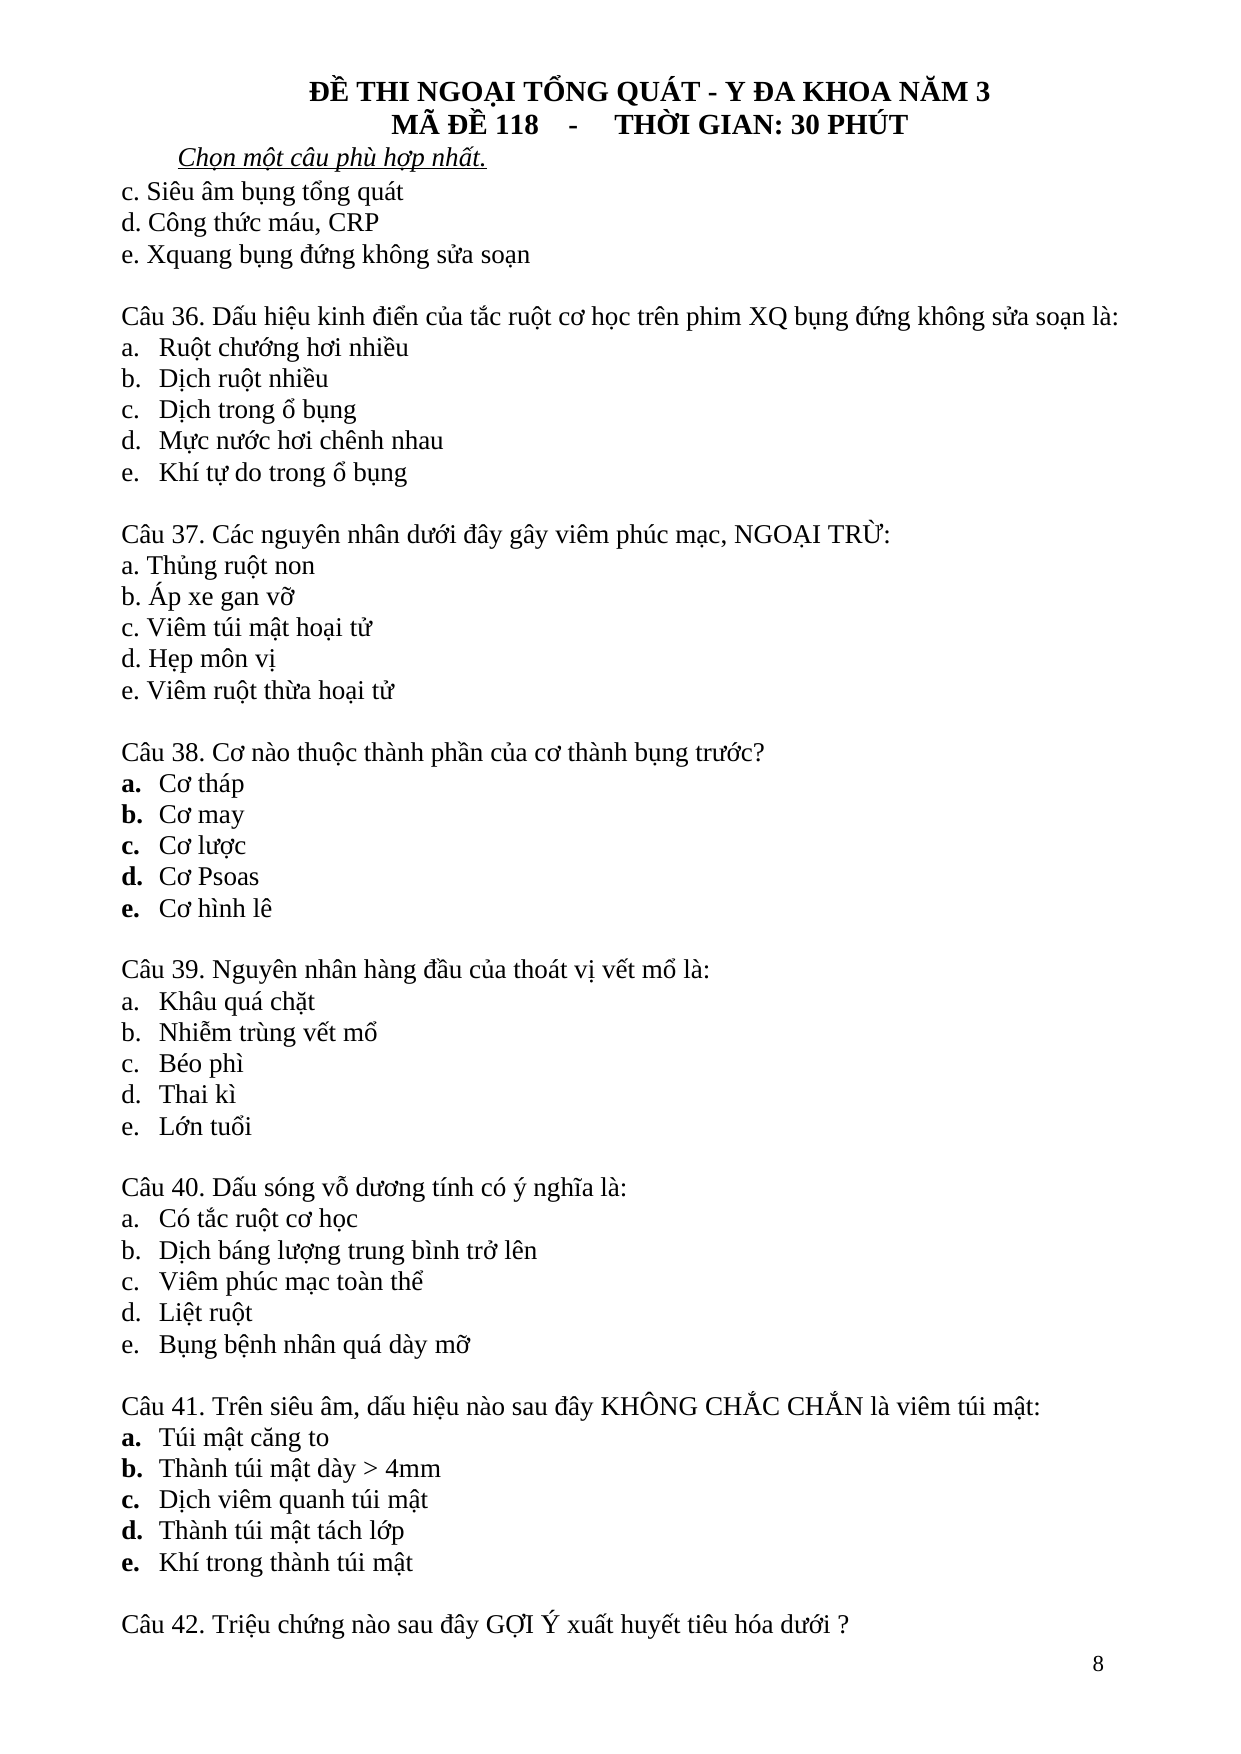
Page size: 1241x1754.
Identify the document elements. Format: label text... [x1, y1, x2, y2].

subtitle Dịch báng lượng trung bình trở lên [121, 1234, 1132, 1265]
list Viêm túi mật hoại tử [121, 612, 1132, 643]
list Cơ lược [121, 830, 1132, 861]
text Câu 36. Dấu hiệu kinh điển của tắc ruột cơ học trên phim XQ bụng đứng không sửa soạn là: [121, 300, 1132, 331]
list Có tắc ruột cơ học [121, 1203, 1132, 1234]
list Dịch viêm quanh túi mật [121, 1484, 1132, 1515]
list Thủng ruột non [121, 549, 1132, 580]
list Ruột chướng hơi nhiều [121, 331, 1132, 362]
text Câu 40. Dấu sóng vỗ dương tính có ý nghĩa là: [121, 1172, 1132, 1203]
subtitle Cơ tháp [121, 767, 1132, 798]
list Liệt ruột [121, 1297, 1132, 1328]
list Cơ may [121, 798, 1132, 829]
list Lớn tuổi [121, 1110, 1132, 1141]
list Béo phì [121, 1048, 1132, 1079]
list Áp xe gan vỡ [121, 581, 1132, 612]
list Thành túi mật tách lớp [121, 1515, 1132, 1546]
list Cơ hình lê [121, 892, 1132, 923]
text Câu 39. Nguyên nhân hàng đầu của thoát vị vết mổ là: [121, 954, 1132, 985]
text Câu 37. Các nguyên nhân dưới đây gây viêm phúc mạc, NGOẠI TRỪ: [121, 518, 1132, 549]
subtitle Túi mật căng to [121, 1421, 1132, 1452]
list Thai kì [121, 1079, 1132, 1110]
subtitle Hẹp môn vị [121, 643, 1132, 674]
list Khâu quá chặt [121, 985, 1132, 1016]
list Bụng bệnh nhân quá dày mỡ [121, 1328, 1132, 1359]
list Dịch trong ổ bụng [121, 394, 1132, 425]
subtitle Nhiễm trùng vết mổ [121, 1016, 1132, 1047]
subtitle Xquang bụng đứng không sửa soạn [121, 238, 1132, 269]
text Câu 42. Triệu chứng nào sau đây GỢI Ý xuất huyết tiêu hóa dưới ? [121, 1608, 1132, 1639]
list Viêm ruột thừa hoại tử [121, 674, 1132, 705]
list Khí trong thành túi mật [121, 1546, 1132, 1577]
subtitle Mực nước hơi chênh nhau [121, 425, 1132, 456]
list Khí tự do trong ổ bụng [121, 456, 1132, 487]
list Cơ Psoas [121, 861, 1132, 892]
list Công thức máu, CRP [121, 207, 1132, 238]
text Câu 38. Cơ nào thuộc thành phần của cơ thành bụng trước? [121, 736, 1132, 767]
list Siêu âm bụng tổng quát [121, 176, 1132, 207]
list Viêm phúc mạc toàn thể [121, 1266, 1132, 1297]
text Câu 41. Trên siêu âm, dấu hiệu nào sau đây KHÔNG CHẮC CHẮN là viêm túi mật: [121, 1390, 1132, 1421]
list Dịch ruột nhiều [121, 362, 1132, 393]
list Thành túi mật dày > 4mm [121, 1452, 1132, 1483]
